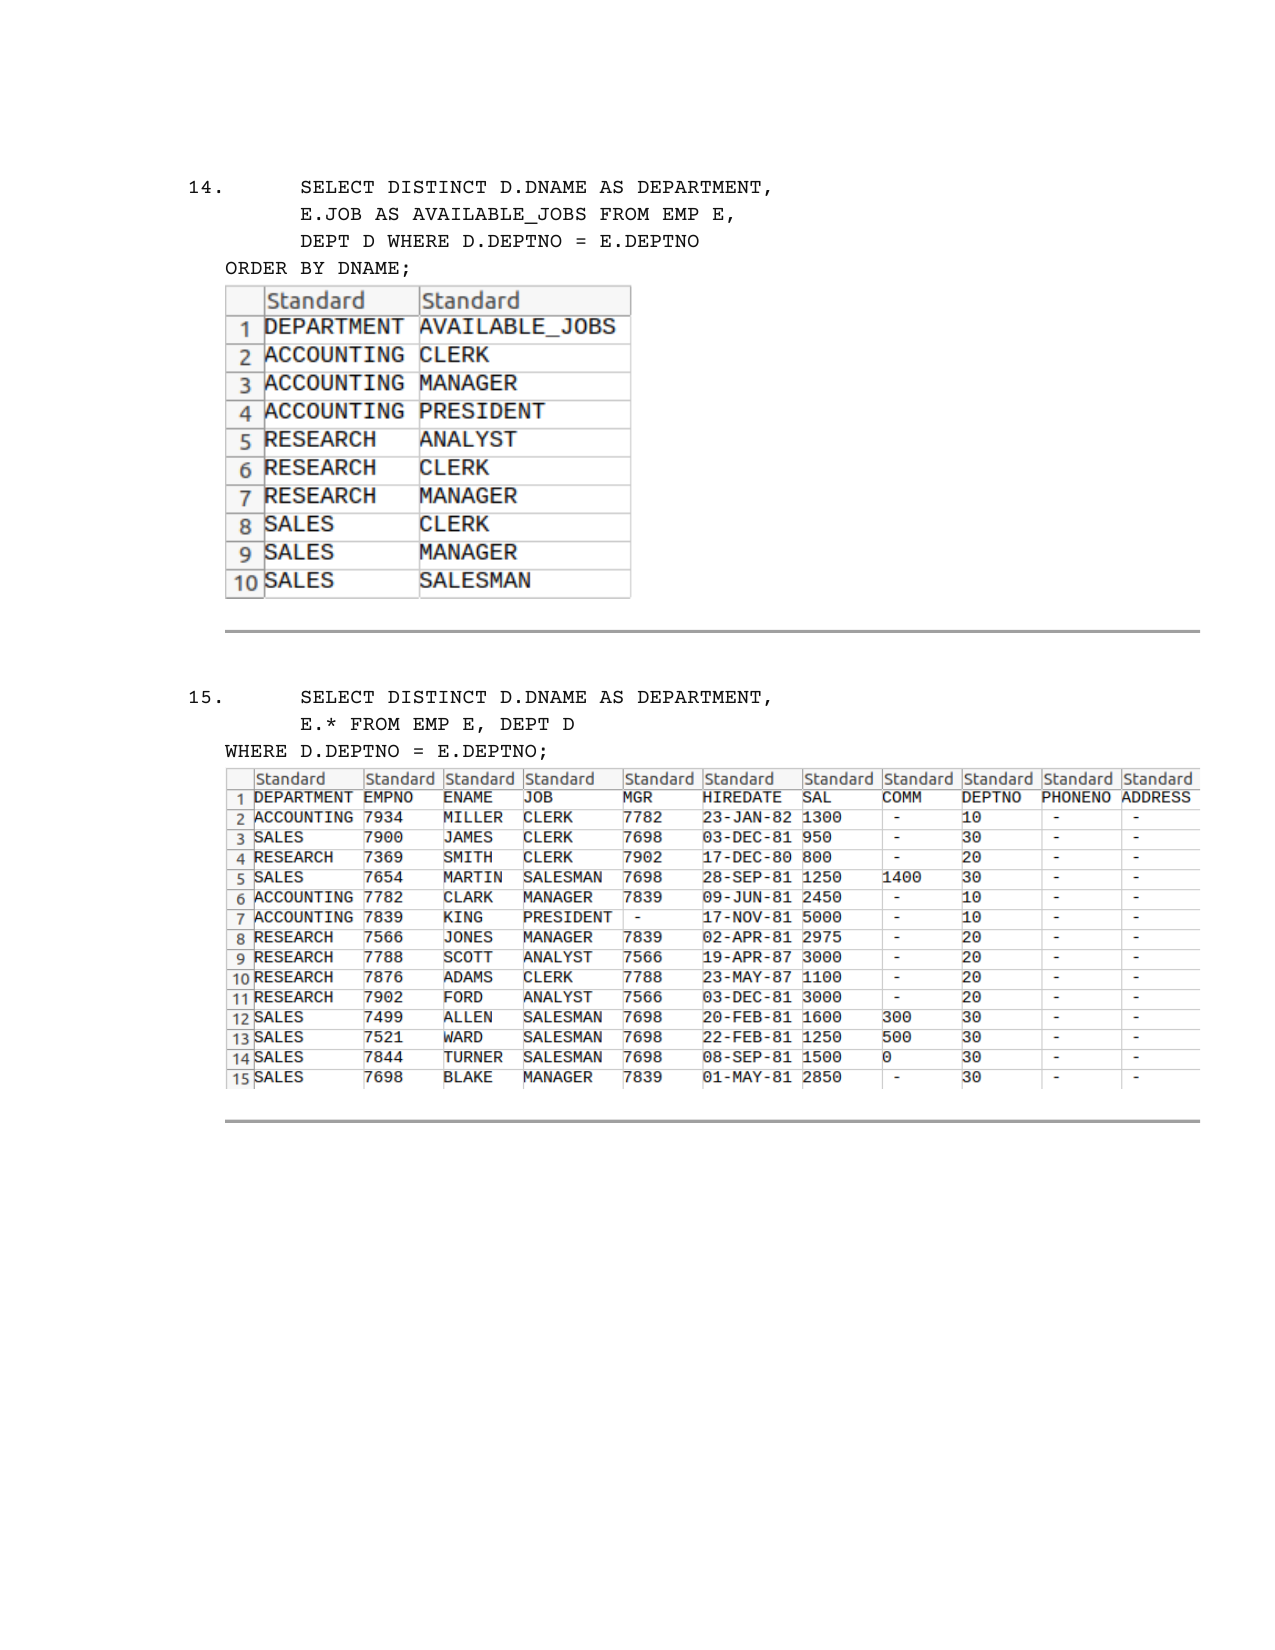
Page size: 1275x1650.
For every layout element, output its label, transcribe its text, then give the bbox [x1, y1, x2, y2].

text E.JOB AS AVAILABLE_JOBS FROM EMP E, [225, 204, 1125, 227]
list SELECT DISTINCT D.DNAME AS DEPARTMENT, [187, 177, 1125, 201]
text E.* FROM EMP E, DEPT D [225, 714, 1125, 737]
picture [225, 767, 1200, 1089]
text WHERE D.DEPTNO = E.DEPTNO; [225, 741, 1125, 764]
picture [225, 284, 632, 599]
list SELECT DISTINCT D.DNAME AS DEPARTMENT, [187, 687, 1125, 711]
text ORDER BY DNAME; [225, 258, 1125, 281]
text DEPT D WHERE D.DEPTNO = E.DEPTNO [225, 231, 1125, 254]
